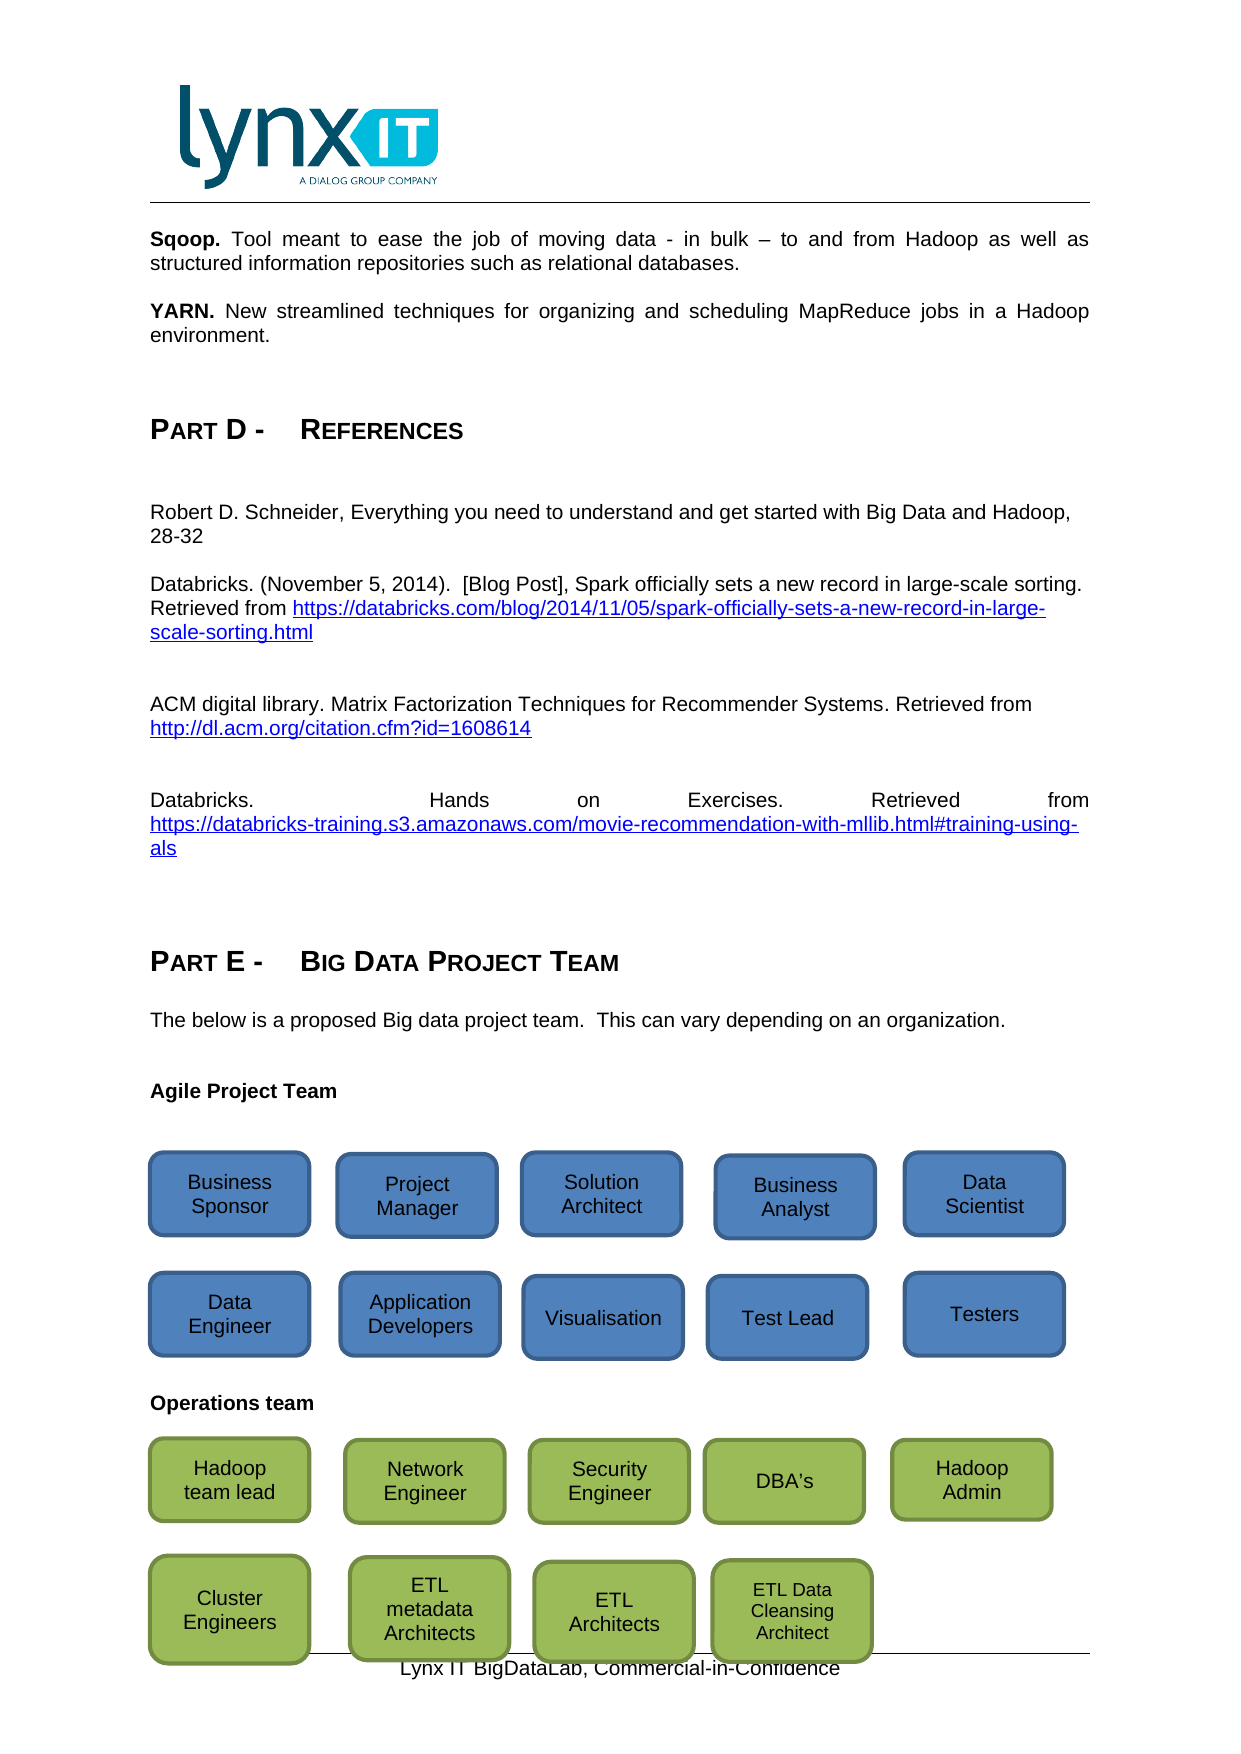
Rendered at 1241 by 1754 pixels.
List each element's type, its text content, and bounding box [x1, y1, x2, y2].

text Databricks. Hands on Exercises. Retrieved from https://databricks-training.s3.amazonaws.com/movie-recommendation-with-mllib.html#training-using-als [150, 787, 1090, 859]
text Operations team [150, 1391, 1090, 1415]
text http://dl.acm.org/citation.cfm?id=1608614 [150, 716, 1090, 739]
text Databricks. (November 5, 2014). [Blog Post], Spark officially sets a new record in large-scale sorting. Retrieved from https://databricks.com/blog/2014/11/05/spark-officially-sets-a-new-record-in-large-scale-sorting.html [150, 572, 1090, 644]
text Robert D. Schneider, Everything you need to understand and get started with Big Data and Hadoop, 28-32 [150, 500, 1090, 548]
subtitle References [150, 412, 1090, 446]
subtitle Big Data Project Team [150, 944, 1090, 977]
text ACM digital library. Matrix Factorization Techniques for Recommender Systems. Retrieved from [150, 692, 1090, 716]
text Agile Project Team [150, 1079, 1090, 1103]
text Sqoop. Tool meant to ease the job of moving data - in bulk – to and from Hadoop as well as structured information repositories such as relational databases. [150, 227, 1090, 275]
text YARN. New streamlined techniques for organizing and scheduling MapReduce jobs in a Hadoop environment. [150, 299, 1090, 347]
picture [150, 73, 467, 201]
text The below is a proposed Big data project team. This can vary depending on an organization. [150, 1007, 1090, 1031]
